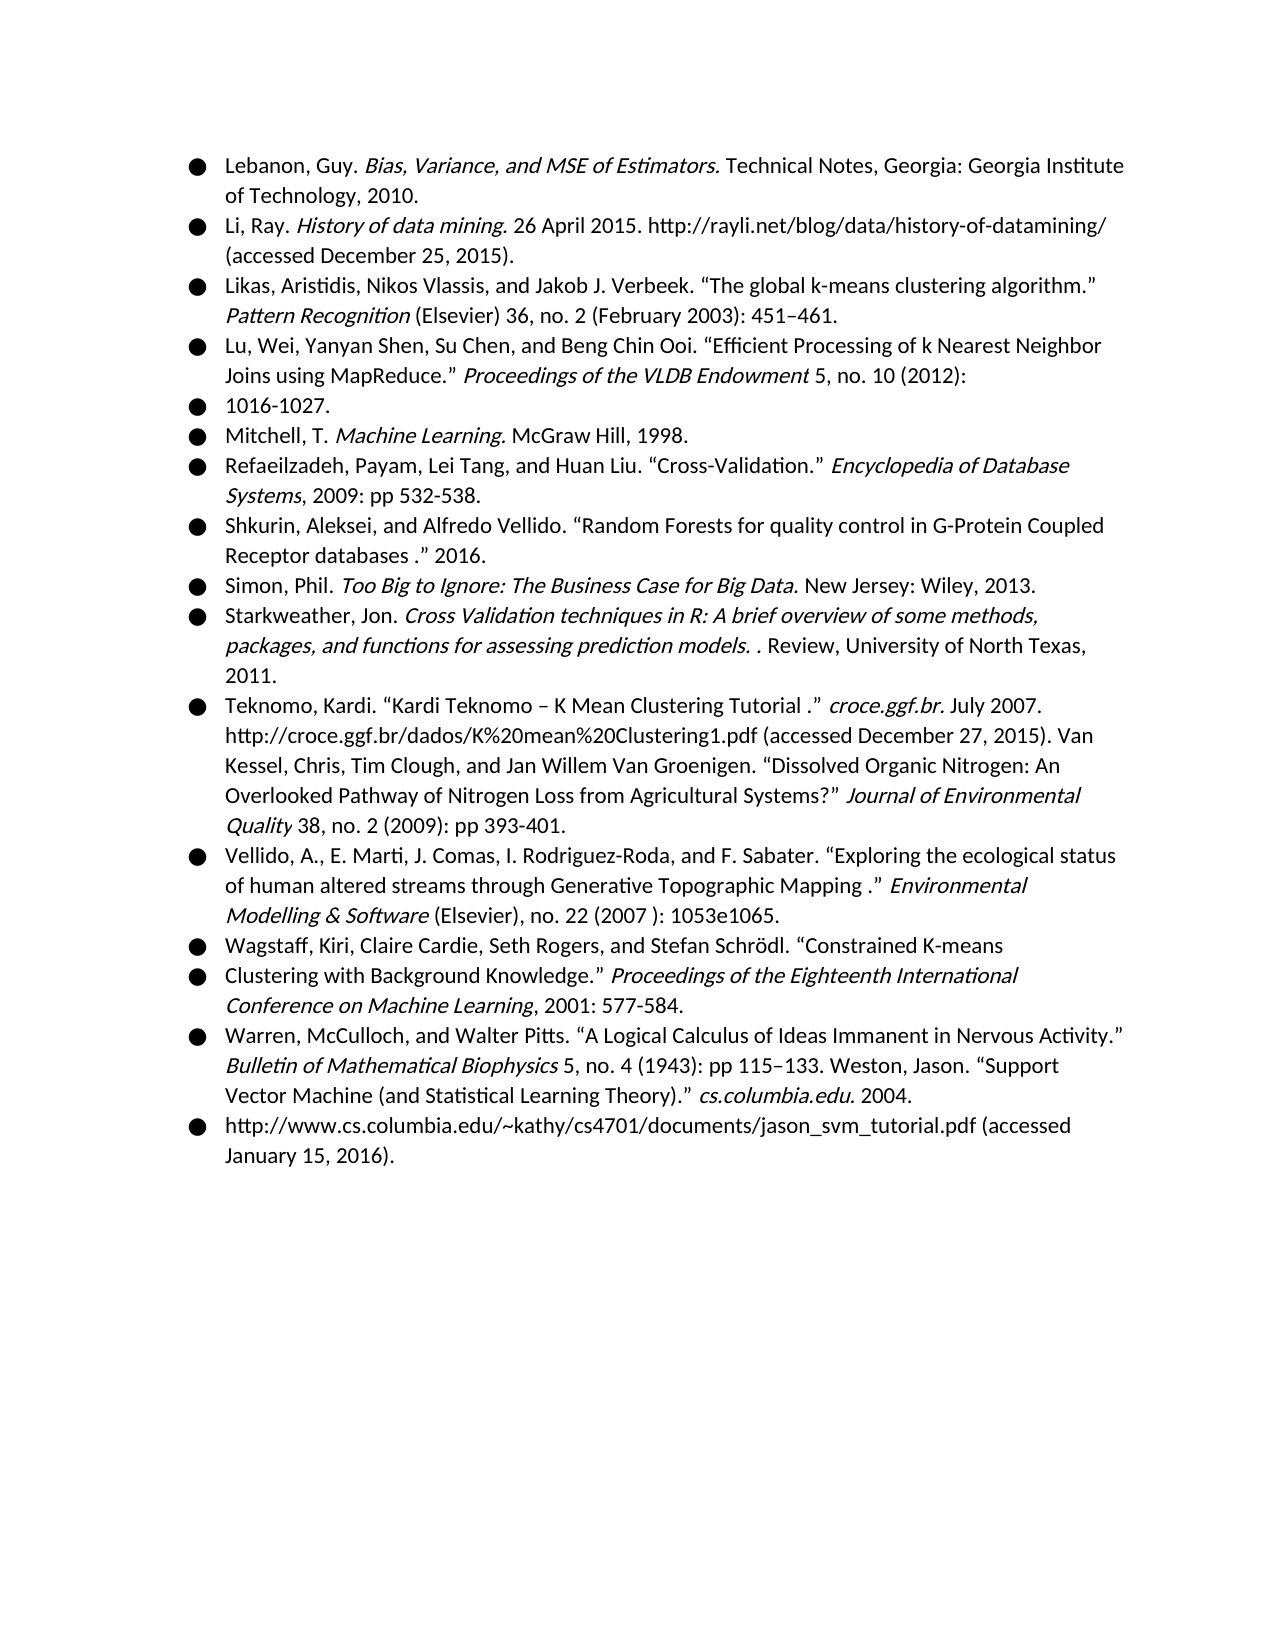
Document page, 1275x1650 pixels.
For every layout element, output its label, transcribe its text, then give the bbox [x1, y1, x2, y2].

list Likas, Aristidis, Nikos Vlassis, and Jakob J. Verbeek. “The global k-means clustering algorithm.” Pattern Recognition (Elsevier) 36, no. 2 (February 2003): 451–461. [187, 270, 1125, 330]
list Refaeilzadeh, Payam, Lei Tang, and Huan Liu. “Cross-Validation.” Encyclopedia of Database Systems, 2009: pp 532-538. [187, 450, 1125, 510]
list Simon, Phil. Too Big to Ignore: The Business Case for Big Data. New Jersey: Wiley, 2013. [187, 570, 1125, 600]
list Teknomo, Kardi. “Kardi Teknomo – K Mean Clustering Tutorial .” croce.ggf.br. July 2007. http://croce.ggf.br/dados/K%20mean%20Clustering1.pdf (accessed December 27, 2015). Van Kessel, Chris, Tim Clough, and Jan Willem Van Groenigen. “Dissolved Organic Nitrogen: An Overlooked Pathway of Nitrogen Loss from Agricultural Systems?” Journal of Environmental Quality 38, no. 2 (2009): pp 393-401. [187, 690, 1125, 840]
list Mitchell, T. Machine Learning. McGraw Hill, 1998. [187, 420, 1125, 450]
list Starkweather, Jon. Cross Validation techniques in R: A brief overview of some methods, packages, and functions for assessing prediction models. . Review, University of North Texas, 2011. [187, 600, 1125, 690]
list 1016-1027. [187, 390, 1125, 420]
list Lu, Wei, Yanyan Shen, Su Chen, and Beng Chin Ooi. “Efficient Processing of k Nearest Neighbor Joins using MapReduce.” Proceedings of the VLDB Endowment 5, no. 10 (2012): [187, 330, 1125, 390]
list Warren, McCulloch, and Walter Pitts. “A Logical Calculus of Ideas Immanent in Nervous Activity.” Bulletin of Mathematical Biophysics 5, no. 4 (1943): pp 115–133. Weston, Jason. “Support Vector Machine (and Statistical Learning Theory).” cs.columbia.edu. 2004. [187, 1020, 1125, 1110]
list http://www.cs.columbia.edu/~kathy/cs4701/documents/jason_svm_tutorial.pdf (accessed January 15, 2016). [187, 1110, 1125, 1170]
list Shkurin, Aleksei, and Alfredo Vellido. “Random Forests for quality control in G-Protein Coupled Receptor databases .” 2016. [187, 510, 1125, 570]
list Lebanon, Guy. Bias, Variance, and MSE of Estimators. Technical Notes, Georgia: Georgia Institute of Technology, 2010. [187, 150, 1125, 210]
list Li, Ray. History of data mining. 26 April 2015. http://rayli.net/blog/data/history-of-datamining/ (accessed December 25, 2015). [187, 210, 1125, 270]
list Clustering with Background Knowledge.” Proceedings of the Eighteenth International Conference on Machine Learning, 2001: 577-584. [187, 960, 1125, 1020]
list Vellido, A., E. Marti, J. Comas, I. Rodriguez-Roda, and F. Sabater. “Exploring the ecological status of human altered streams through Generative Topographic Mapping .” Environmental Modelling & Software (Elsevier), no. 22 (2007 ): 1053e1065. [187, 840, 1125, 930]
list Wagstaff, Kiri, Claire Cardie, Seth Rogers, and Stefan Schrödl. “Constrained K-means [187, 930, 1125, 960]
